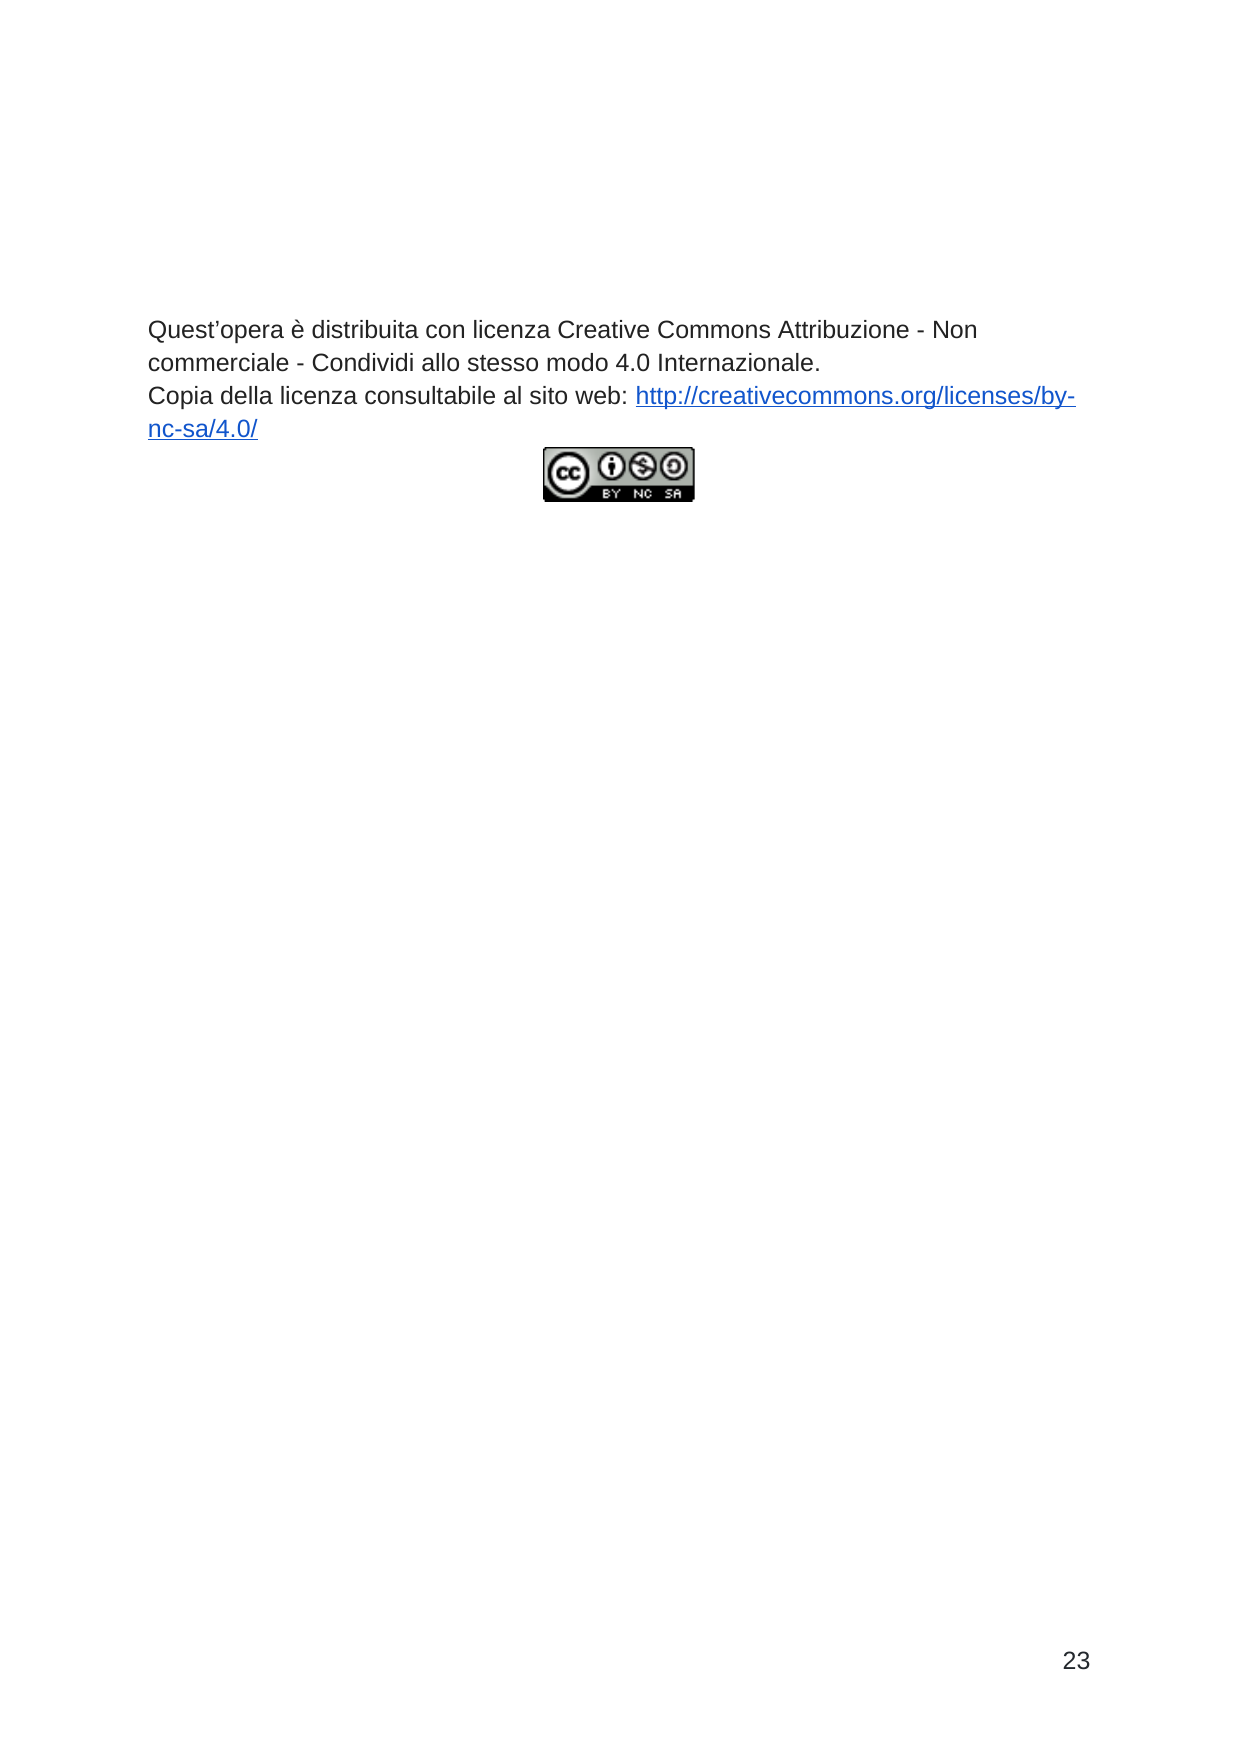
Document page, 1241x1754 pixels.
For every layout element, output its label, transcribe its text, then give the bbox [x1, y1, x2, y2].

text Quest’opera è distribuita con licenza Creative Commons Attribuzione - Non commerciale - Condividi allo stesso modo 4.0 Internazionale. [148, 315, 1090, 377]
text Copia della licenza consultabile al sito web: http://creativecommons.org/licenses/by-nc-sa/4.0/ [148, 381, 1090, 443]
picture [543, 447, 695, 502]
